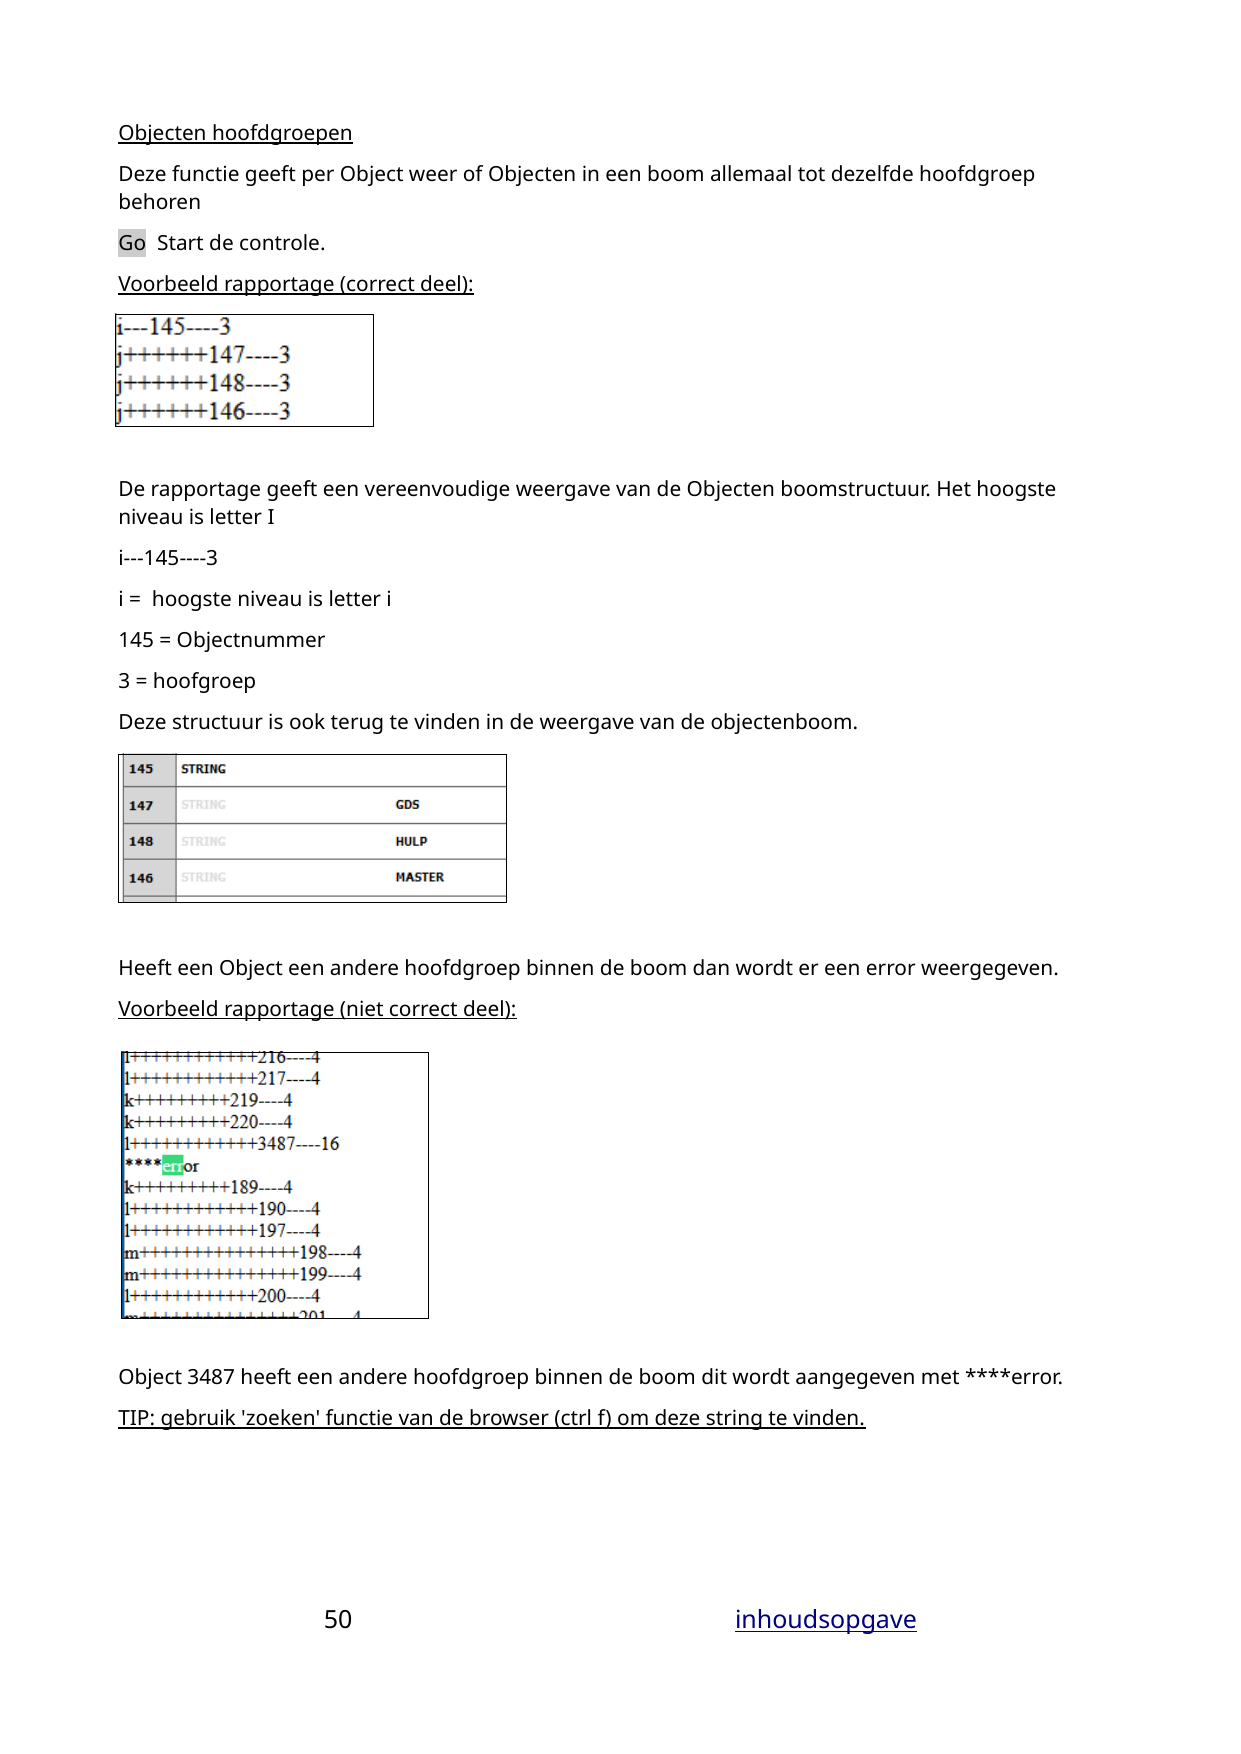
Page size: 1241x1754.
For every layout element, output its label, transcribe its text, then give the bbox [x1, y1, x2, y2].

text Voorbeeld rapportage (correct deel): [118, 269, 1122, 298]
picture [116, 315, 373, 426]
text 3 = hoofgroep [118, 666, 1122, 695]
text TIP: gebruik 'zoeken' functie van de browser (ctrl f) om deze string te vinden. [118, 1403, 1122, 1432]
text De rapportage geeft een vereenvoudige weergave van de Objecten boomstructuur. Het hoogste niveau is letter I [118, 474, 1122, 531]
text Objecten hoofdgroepen [118, 118, 1122, 147]
picture [122, 1053, 428, 1318]
text i = hoogste niveau is letter i [118, 584, 1122, 613]
text Voorbeeld rapportage (niet correct deel): [118, 994, 1122, 1022]
text Object 3487 heeft een andere hoofdgroep binnen de boom dit wordt aangegeven met ****error. [118, 1362, 1122, 1391]
picture [117, 753, 506, 902]
text Deze structuur is ook terug te vinden in de weergave van de objectenboom. [118, 707, 1122, 736]
text i---145----3 [118, 543, 1122, 572]
text Go Start de controle. [118, 228, 1122, 257]
text Deze functie geeft per Object weer of Objecten in een boom allemaal tot dezelfde hoofdgroep behoren [118, 159, 1122, 216]
picture [119, 755, 506, 902]
text 145 = Objectnummer [118, 625, 1122, 654]
text Heeft een Object een andere hoofdgroep binnen de boom dan wordt er een error weergegeven. [118, 953, 1122, 981]
